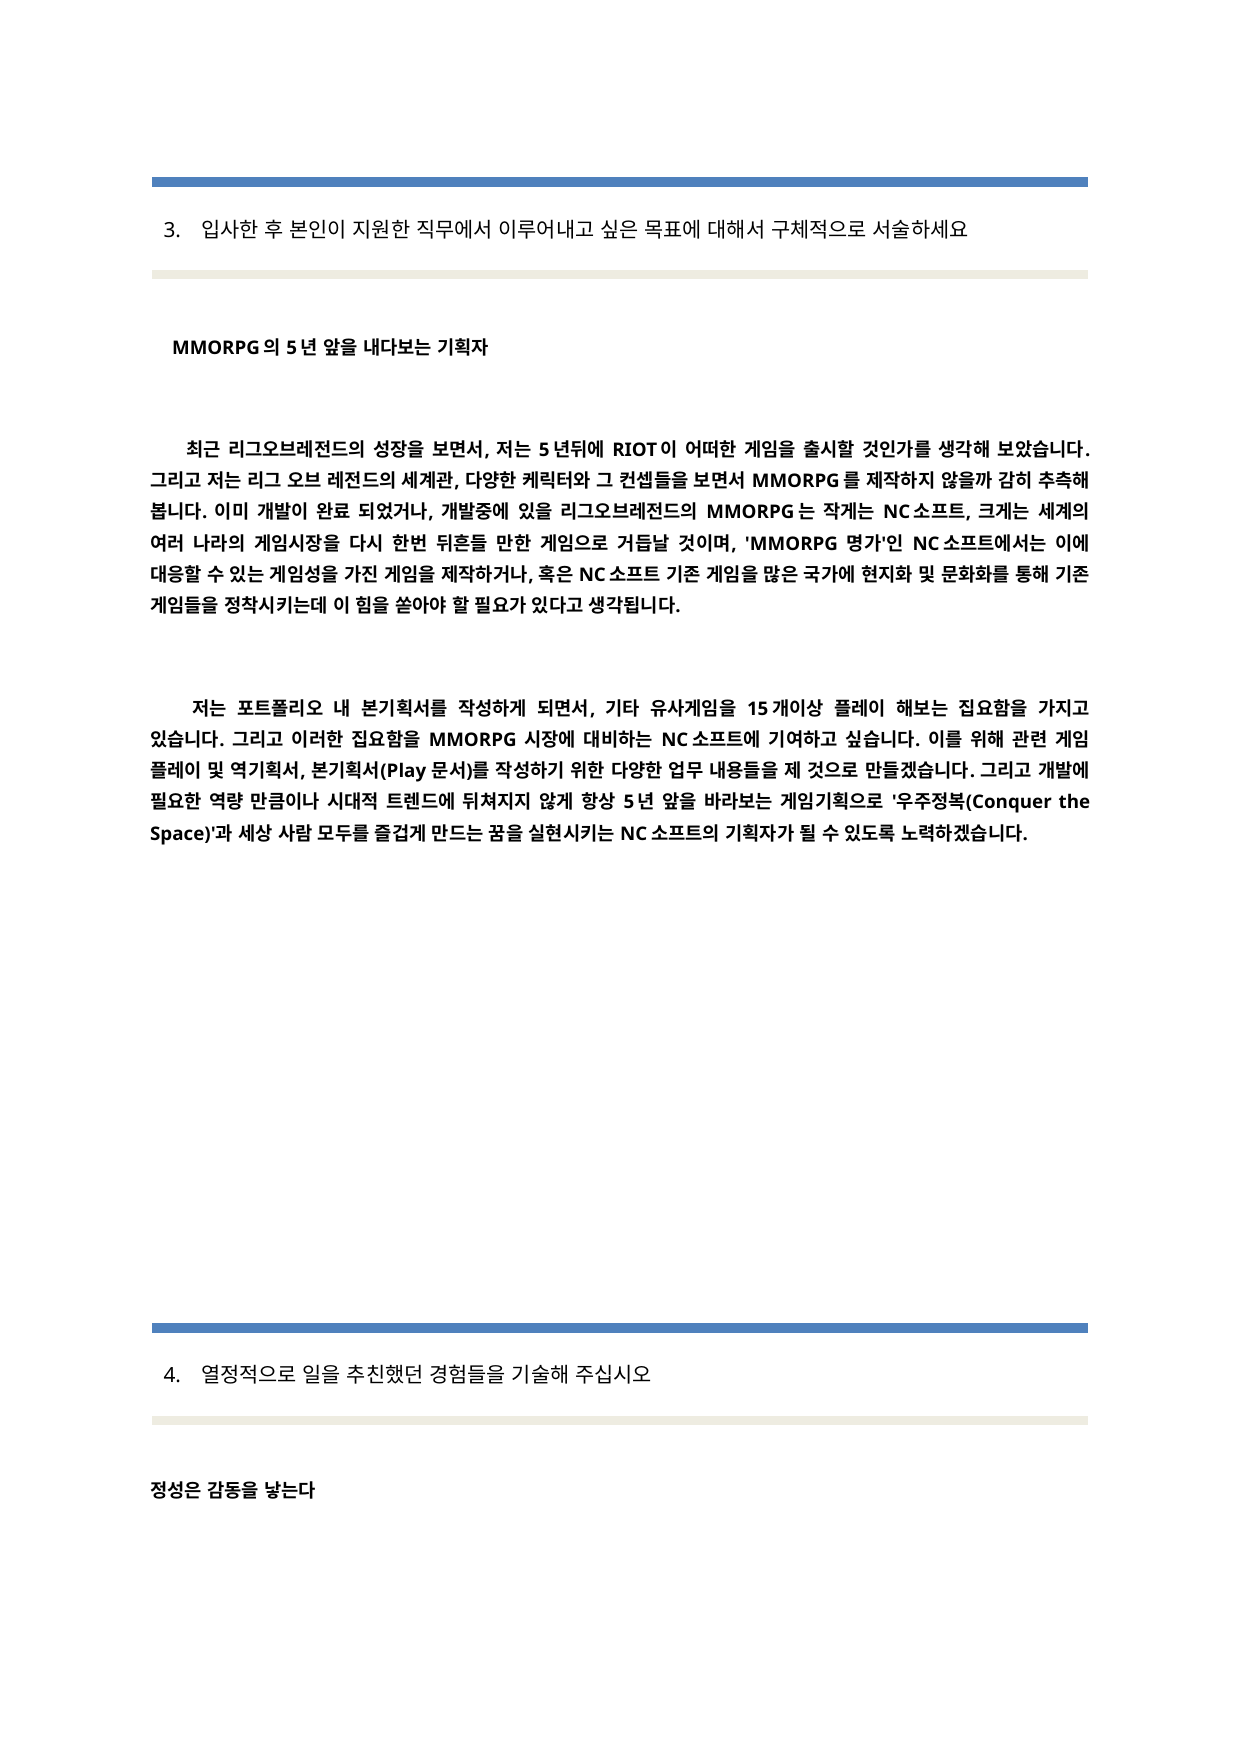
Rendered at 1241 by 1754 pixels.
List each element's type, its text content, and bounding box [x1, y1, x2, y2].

text 정성은 감동을 낳는다 [150, 1475, 1090, 1502]
table_header 열정적으로 일을 추친했던 경험들을 기술해 주십시오 [152, 1333, 1088, 1416]
table_header 입사한 후 본인이 지원한 직무에서 이루어내고 싶은 목표에 대해서 구체적으로 서술하세요 [152, 187, 1088, 270]
text MMORPG의 5년 앞을 내다보는 기획자 [150, 332, 1090, 360]
text 최근 리그오브레전드의 성장을 보면서, 저는 5년뒤에 RIOT이 어떠한 게임을 출시할 것인가를 생각해 보았습니다. 그리고 저는 리그 오브 레전드의 세계관, 다양한 케릭터와 그 컨셉들을 보면서 MMORPG를 제작하지 않을까 감히 추측해 봅니다. 이미 개발이 완료 되었거나, 개발중에 있을 리그오브레전드의 MMORPG는 작게는 NC소프트, 크게는 세계의 여러 나라의 게임시장을 다시 한번 뒤흔들 만한 게임으로 거듭날 것이며, 'MMORPG 명가'인 NC소프트에서는 이에 대응할 수 있는 게임성을 가진 게임을 제작하거나, 혹은 NC소프트 기존 게임을 많은 국가에 현지화 및 문화화를 통해 기존 게임들을 정착시키는데 이 힘을 쏟아야 할 필요가 있다고 생각됩니다. [150, 435, 1090, 618]
text 저는 포트폴리오 내 본기획서를 작성하게 되면서, 기타 유사게임을 15개이상 플레이 해보는 집요함을 가지고 있습니다. 그리고 이러한 집요함을 MMORPG 시장에 대비하는 NC소프트에 기여하고 싶습니다. 이를 위해 관련 게임 플레이 및 역기획서, 본기획서(Play 문서)를 작성하기 위한 다양한 업무 내용들을 제 것으로 만들겠습니다. 그리고 개발에 필요한 역량 만큼이나 시대적 트렌드에 뒤쳐지지 않게 항상 5년 앞을 바라보는 게임기획으로 '우주정복(Conquer the Space)'과 세상 사람 모두를 즐겁게 만드는 꿈을 실현시키는 NC소프트의 기획자가 될 수 있도록 노력하겠습니다. [150, 693, 1090, 845]
